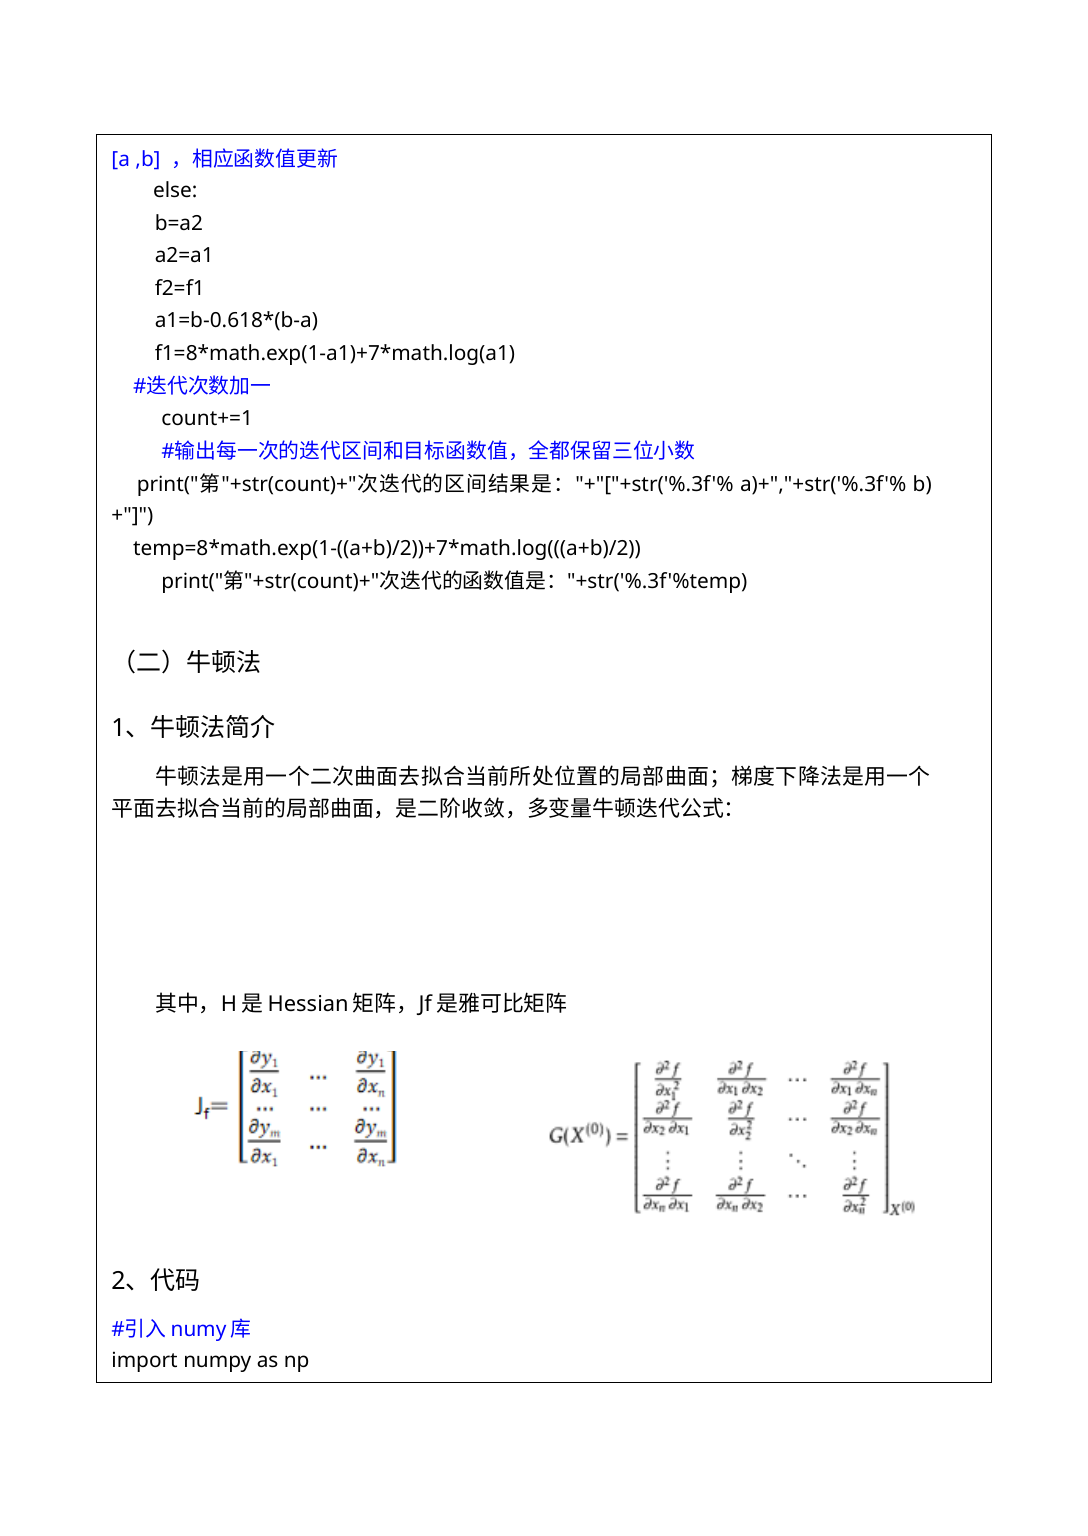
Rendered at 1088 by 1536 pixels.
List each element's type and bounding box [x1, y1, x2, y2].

picture [155, 1051, 943, 1228]
table_cell [97, 135, 991, 1382]
